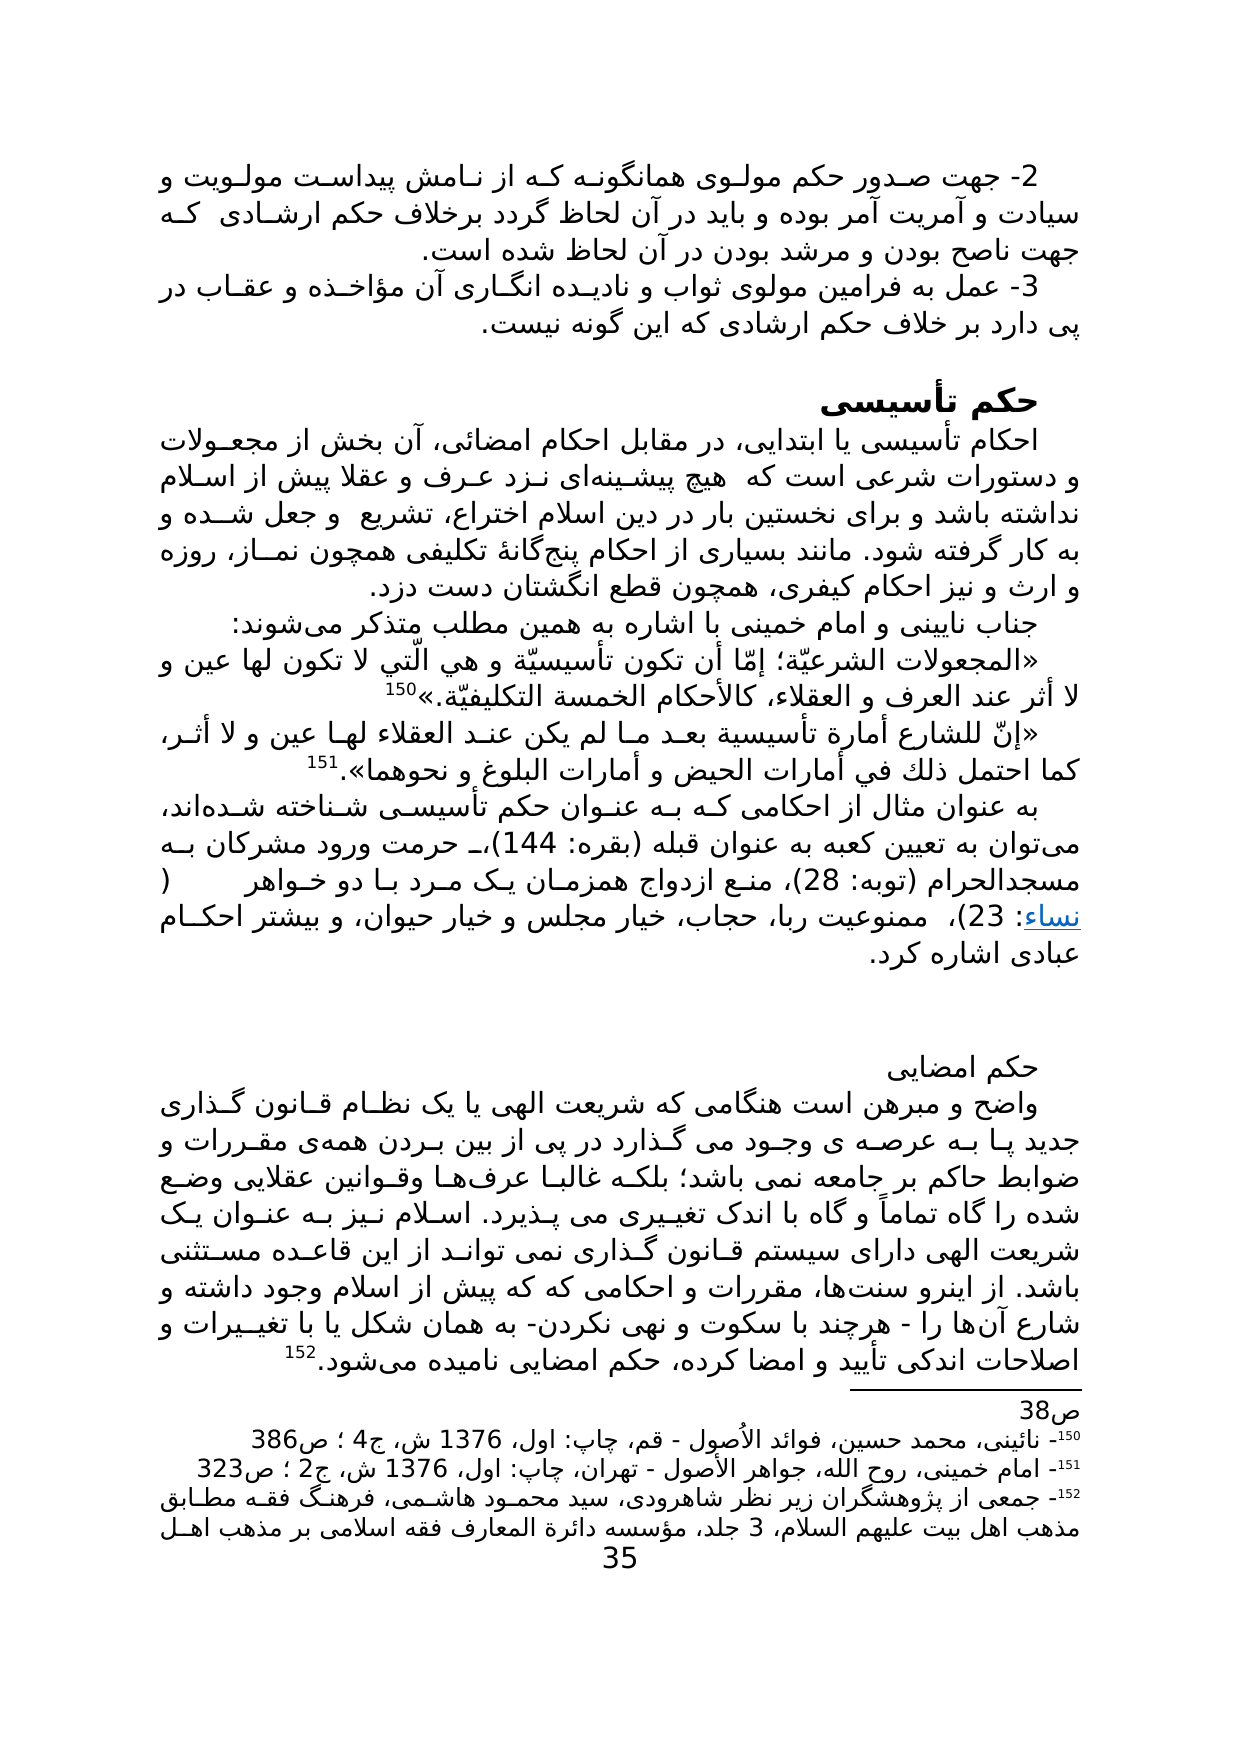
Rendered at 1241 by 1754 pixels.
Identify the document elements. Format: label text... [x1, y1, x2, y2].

text به عنوان مثال از احکامی که به عنوان حکم تأسیسی شناخته شده‌اند، می‌توان به تعیین کعبه به عنوان قبله (بقره: 144)، حرمت ورود مشرکان به مسجدالحرام (توبه: 28)، منع ازدواج همزمان یک مرد با دو خواهر ( نساء: 23)، ممنوعیت ربا، حجاب، خیار مجلس و خیار حیوان، و بیشتر احکام عبادی اشاره کرد. [159, 790, 1081, 970]
text جناب نایینی و امام خمینی با اشاره به همین مطلب متذکر می‌شوند: [159, 606, 1081, 640]
text حکم امضایی [159, 1050, 1081, 1084]
text حکم تأسیسی [159, 381, 1081, 420]
text واضح و مبرهن است هنگامی که شریعت الهی یا یک نظام قانون گذاری جدید پا به عرصه ی وجود می گذارد در پی از بین بردن همه‌ی مقررات و ضوابط حاکم بر جامعه نمی باشد؛ بلکه غالبا عرف‌ها وقوانین عقلایی وضع شده را گاه تماماً و گاه با اندک تغییری می پذیرد. اسلام نیز به عنوان یک شریعت الهی دارای سیستم قانون گذاری نمی تواند از این قاعده مستثنی باشد. از اینرو سنت‌ها، مقررات و احکامی که که پیش از اسلام وجود داشته و شارع آن‌ها را - هرچند با سكوت و نهى نكردن- به همان شکل یا با تغییرات و اصلاحات اندکی تأیید و امضا کرده، حکم امضایی نامیده می‌شود. [159, 1087, 1081, 1377]
text 3- عمل به فرامین مولوی ثواب و نادیده انگاری آن مؤاخذه و عقاب در پی دارد بر خلاف حکم ارشادی که این گونه نیست. [159, 269, 1081, 340]
text 2- جهت صدور حکم مولوی همانگونه که از نامش پیداست مولویت و سیادت و آمریت آمر بوده و باید در آن لحاظ گردد برخلاف حکم ارشادی که جهت ناصح بودن و مرشد بودن در آن لحاظ شده است. [159, 159, 1081, 267]
text «إنّ للشارع أمارة تأسيسية بعد ما لم يكن عند العقلاء لها عين و لا أثر، كما احتمل ذلك في أمارات الحيض و أمارات البلوغ و نحوهما». [159, 716, 1081, 787]
text «المجعولات‏ الشرعيّة؛ إمّا أن‏ تكون‏ تأسيسيّة و هي‏ الّتي‏ لا تكون‏ لها عين و لا أثر عند العرف و العقلاء، كالأحكام الخمسة التكليفيّة.» [159, 643, 1081, 714]
text احکام تأسیسی یا ابتدایی، در مقابل احکام امضائی، آن بخش از مجعولات و دستورات شرعی است که هیچ پیشینه‌اى نزد عرف و عقلا پیش از اسلام نداشته باشد و برای نخستین بار در دین اسلام اختراع، تشریع و جعل شده و به کار گرفته شود. مانند بسیارى از احکام پنج‌گانۀ تکلیفى همچون نماز، روزه و ارث و نیز احکام کیفرى، همچون قطع انگشتان دست دزد. [159, 423, 1081, 604]
